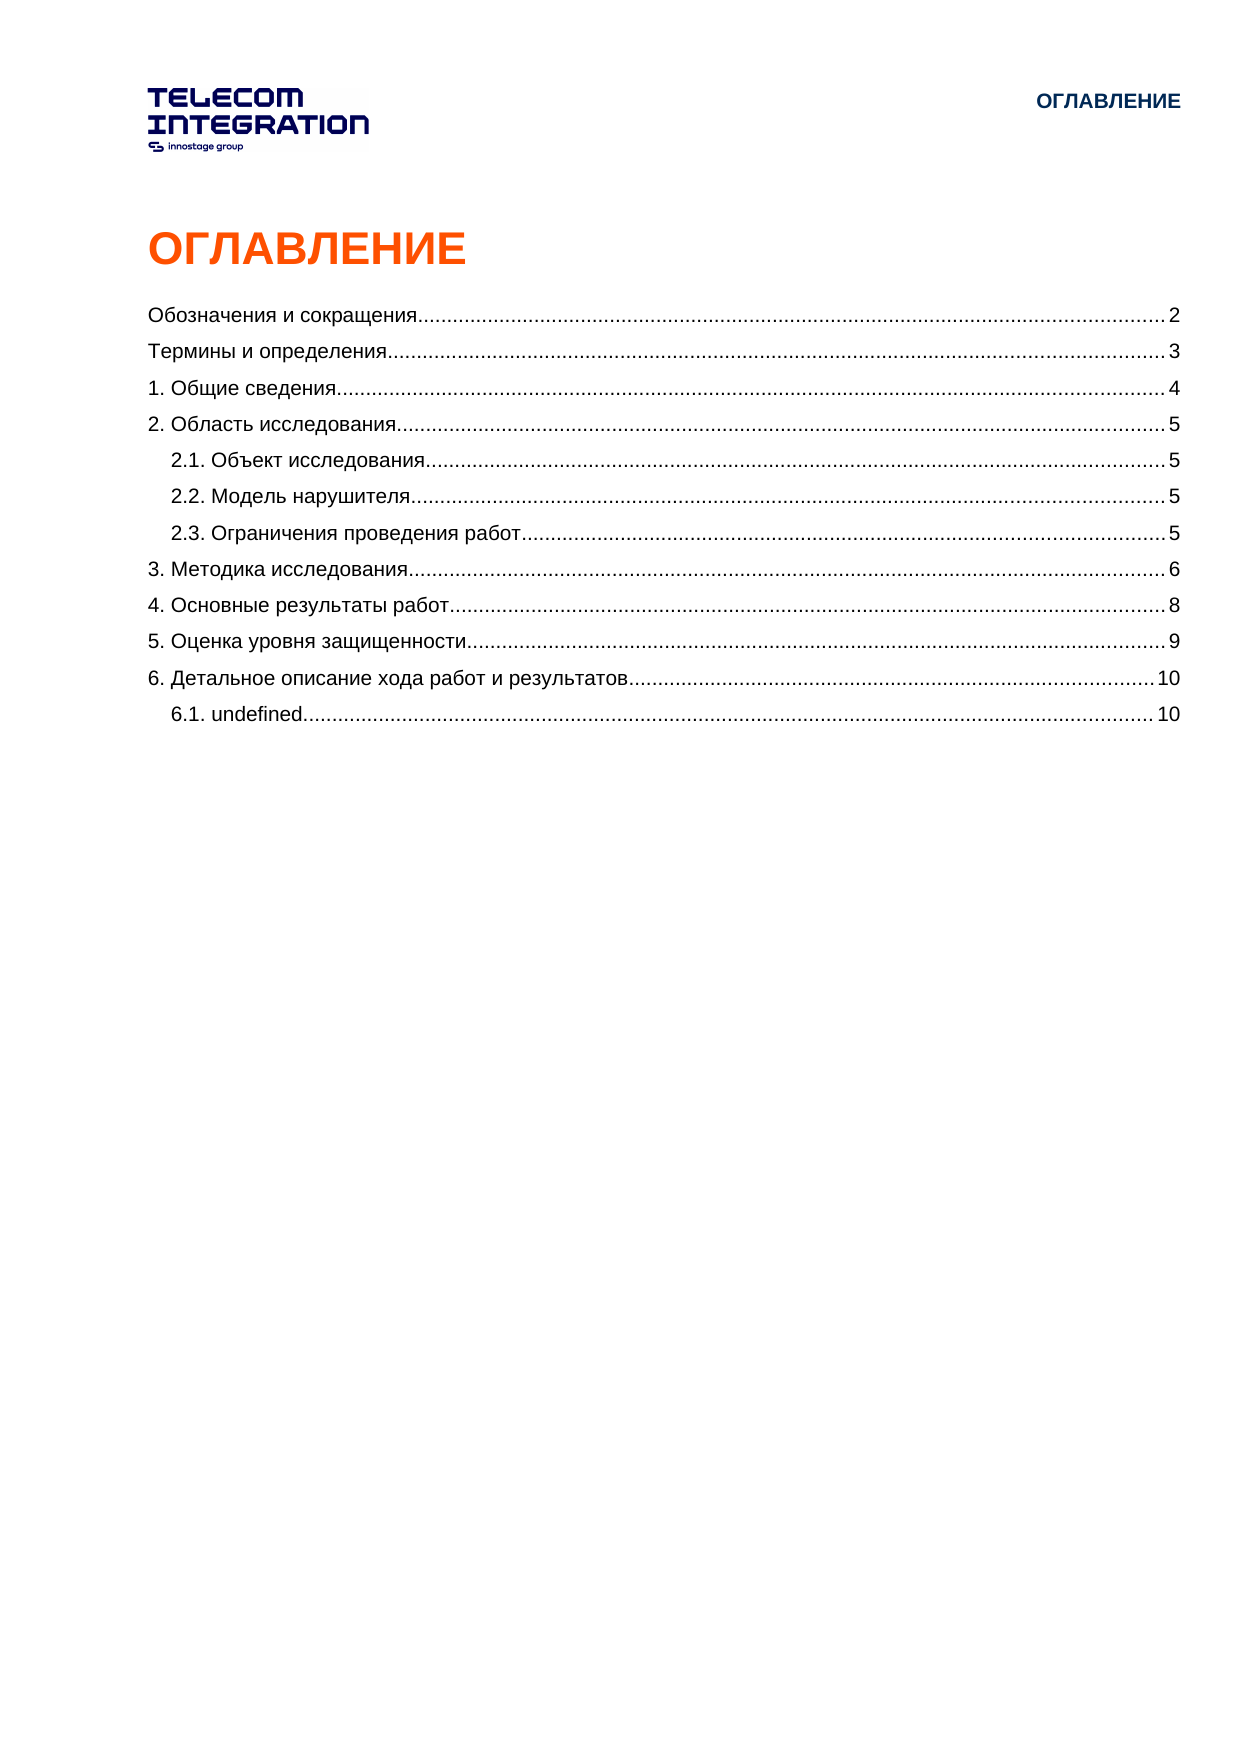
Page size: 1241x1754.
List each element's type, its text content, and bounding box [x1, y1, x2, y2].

text 2.3. Ограничения проведения работ 5 [171, 520, 1181, 544]
picture [147, 88, 369, 152]
text 6. Детальное описание хода работ и результатов 10 [148, 665, 1181, 689]
text 1. Общие сведения 4 [148, 375, 1181, 399]
text 4. Основные результаты работ 8 [148, 593, 1181, 617]
text ОГЛАВЛЕНИЕ [148, 221, 1181, 274]
text 2.2. Модель нарушителя 5 [171, 484, 1181, 508]
text Термины и определения 3 [148, 339, 1181, 363]
text 2.1. Объект исследования 5 [171, 448, 1181, 472]
text 2. Область исследования 5 [148, 412, 1181, 436]
text 6.1. undefined 10 [171, 702, 1181, 726]
text 3. Методика исследования 6 [148, 557, 1181, 581]
text 5. Оценка уровня защищенности 9 [148, 629, 1181, 653]
text Обозначения и сокращения 2 [148, 303, 1181, 327]
